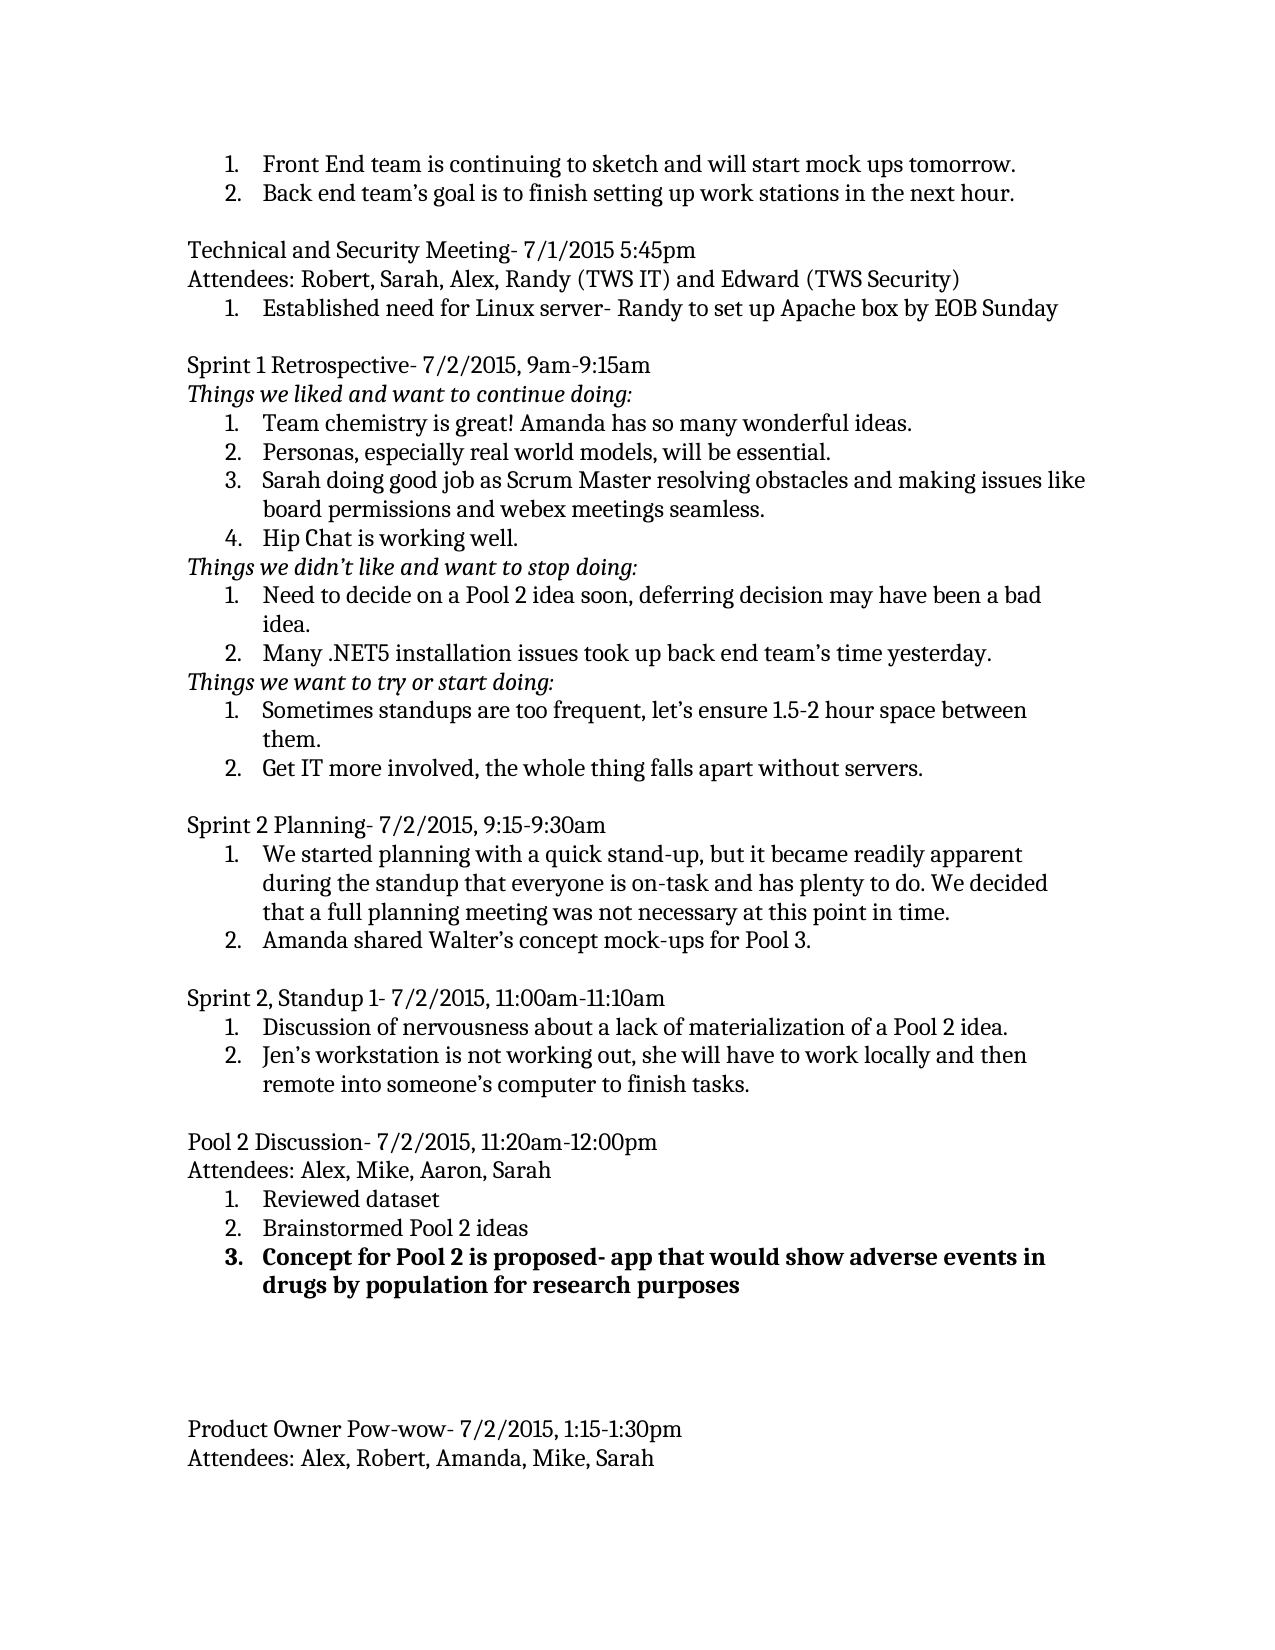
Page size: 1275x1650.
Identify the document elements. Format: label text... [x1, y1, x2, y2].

list Need to decide on a Pool 2 idea soon, deferring decision may have been a bad idea. [225, 581, 1087, 639]
text Attendees: Alex, Robert, Amanda, Mike, Sarah [187, 1444, 1087, 1472]
text Pool 2 Discussion- 7/2/2015, 11:20am-12:00pm [187, 1127, 1087, 1156]
text Sprint 1 Retrospective- 7/2/2015, 9am-9:15am [187, 351, 1087, 380]
list Get IT more involved, the whole thing falls apart without servers. [225, 754, 1087, 782]
list Many .NET5 installation issues took up back end team’s time yesterday. [225, 639, 1087, 667]
list Sometimes standups are too frequent, let’s ensure 1.5-2 hour space between them. [225, 696, 1087, 754]
list Reviewed dataset [225, 1185, 1087, 1214]
list Front End team is continuing to sketch and will start mock ups tomorrow. [225, 150, 1087, 179]
list Sarah doing good job as Scrum Master resolving obstacles and making issues like board permissions and webex meetings seamless. [225, 466, 1087, 524]
list Hip Chat is working well. [225, 524, 1087, 552]
list Team chemistry is great! Amanda has so many wonderful ideas. [225, 409, 1087, 437]
text Things we liked and want to continue doing: [187, 380, 1087, 409]
list Amanda shared Walter’s concept mock-ups for Pool 3. [225, 926, 1087, 955]
text Things we didn’t like and want to stop doing: [187, 552, 1087, 581]
text Sprint 2 Planning- 7/2/2015, 9:15-9:30am [187, 811, 1087, 840]
text Sprint 2, Standup 1- 7/2/2015, 11:00am-11:10am [187, 984, 1087, 1012]
list Discussion of nervousness about a lack of materialization of a Pool 2 idea. [225, 1012, 1087, 1041]
list We started planning with a quick stand-up, but it became readily apparent during the standup that everyone is on-task and has plenty to do. We decided that a full planning meeting was not necessary at this point in time. [225, 840, 1087, 926]
text Attendees: Alex, Mike, Aaron, Sarah [187, 1156, 1087, 1185]
text Attendees: Robert, Sarah, Alex, Randy (TWS IT) and Edward (TWS Security) [187, 265, 1087, 294]
text Product Owner Pow-wow- 7/2/2015, 1:15-1:30pm [187, 1415, 1087, 1444]
list Personas, especially real world models, will be essential. [225, 437, 1087, 466]
list Established need for Linux server- Randy to set up Apache box by EOB Sunday [225, 294, 1087, 322]
list Concept for Pool 2 is proposed- app that would show adverse events in drugs by population for research purposes [225, 1242, 1087, 1300]
list Back end team’s goal is to finish setting up work stations in the next hour. [225, 179, 1087, 207]
text Technical and Security Meeting- 7/1/2015 5:45pm [187, 236, 1087, 265]
list Brainstormed Pool 2 ideas [225, 1214, 1087, 1242]
text Things we want to try or start doing: [187, 667, 1087, 696]
list Jen’s workstation is not working out, she will have to work locally and then remote into someone’s computer to finish tasks. [225, 1041, 1087, 1099]
